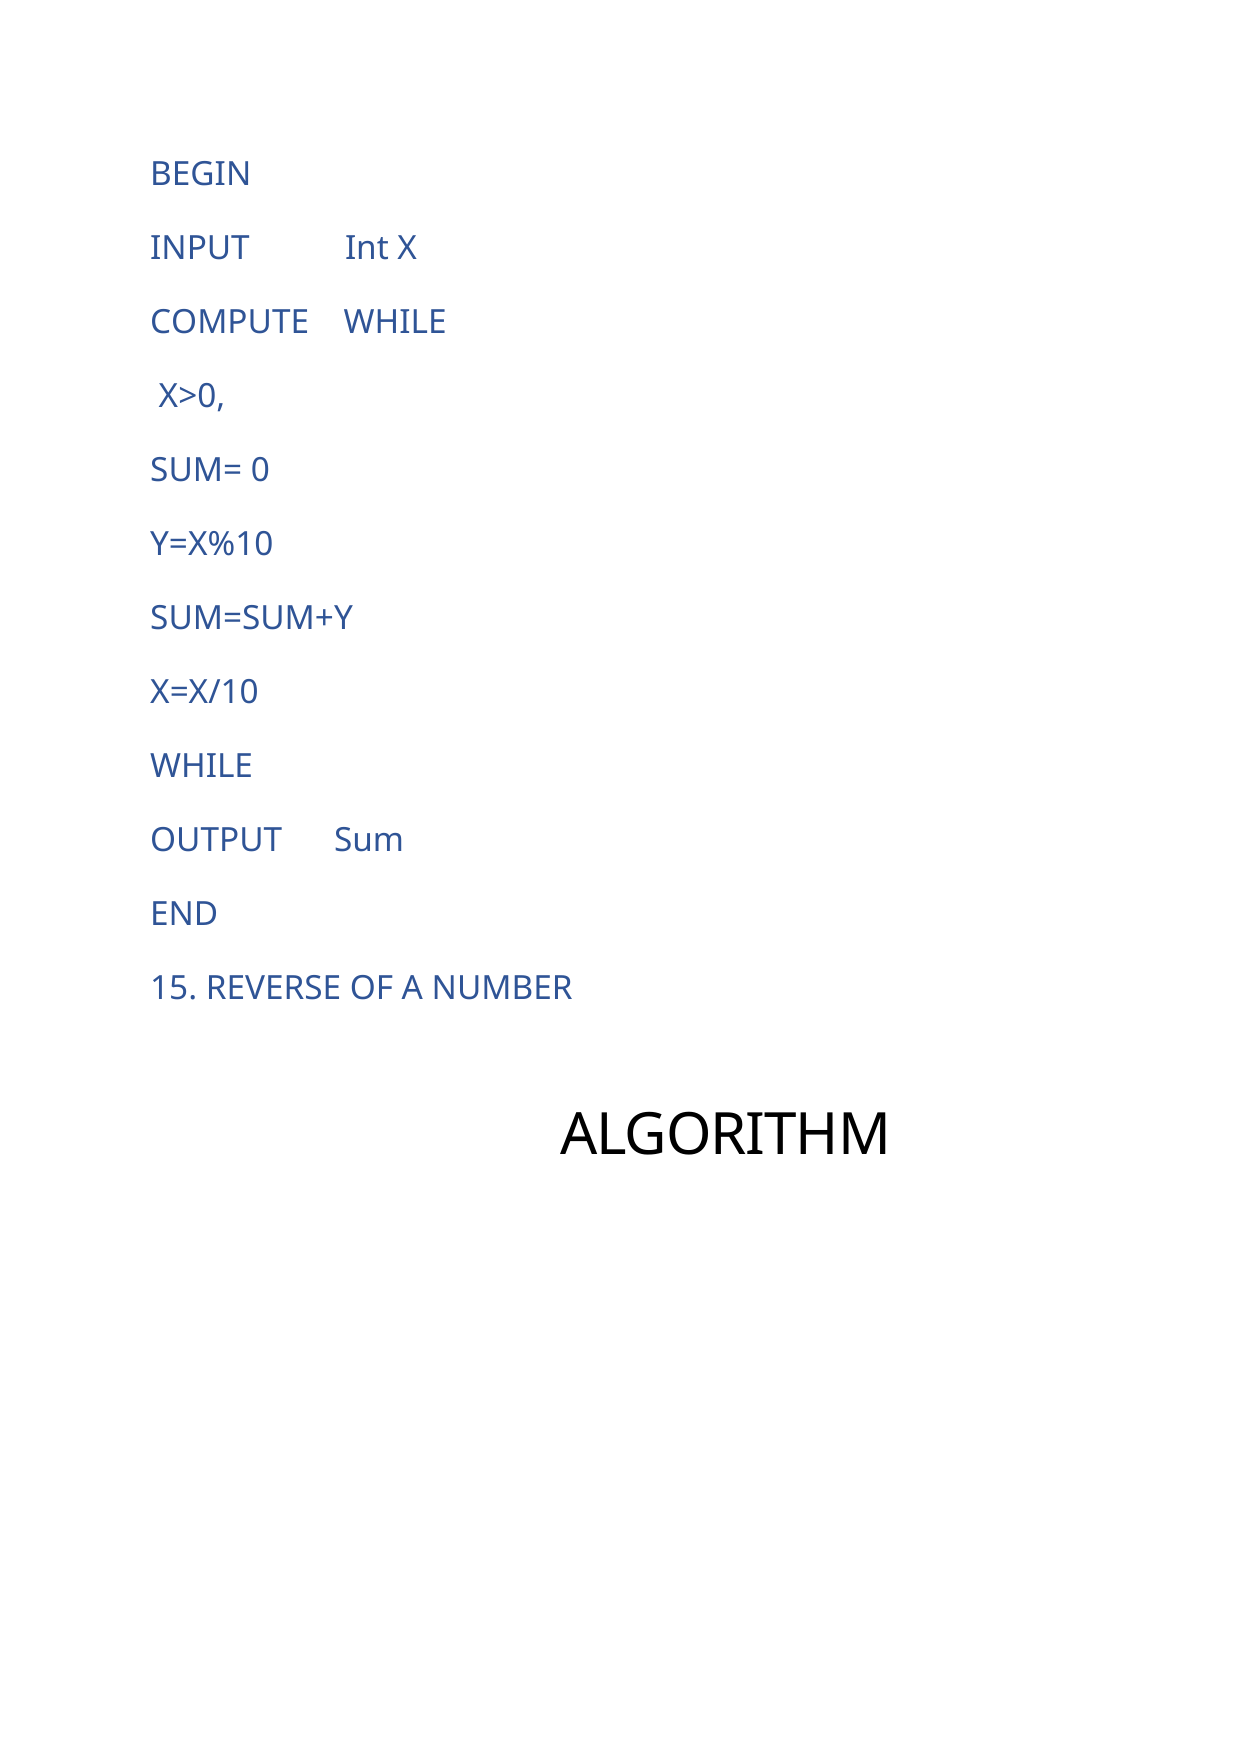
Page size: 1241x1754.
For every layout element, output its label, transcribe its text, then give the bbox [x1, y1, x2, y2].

subtitle X=X/10 [150, 668, 1090, 713]
subtitle INPUT Int X [150, 224, 1090, 269]
subtitle 15. REVERSE OF A NUMBER [150, 963, 1090, 1009]
subtitle OUTPUT Sum [150, 816, 1090, 861]
title ALGORITHM [150, 1092, 1090, 1171]
subtitle SUM= 0 [150, 446, 1090, 491]
subtitle Y=X%10 [150, 520, 1090, 565]
subtitle COMPUTE WHILE [150, 298, 1090, 343]
subtitle END [150, 889, 1090, 935]
subtitle SUM=SUM+Y [150, 594, 1090, 639]
subtitle BEGIN [150, 150, 1090, 195]
subtitle WHILE [150, 742, 1090, 787]
subtitle X>0, [150, 372, 1090, 417]
